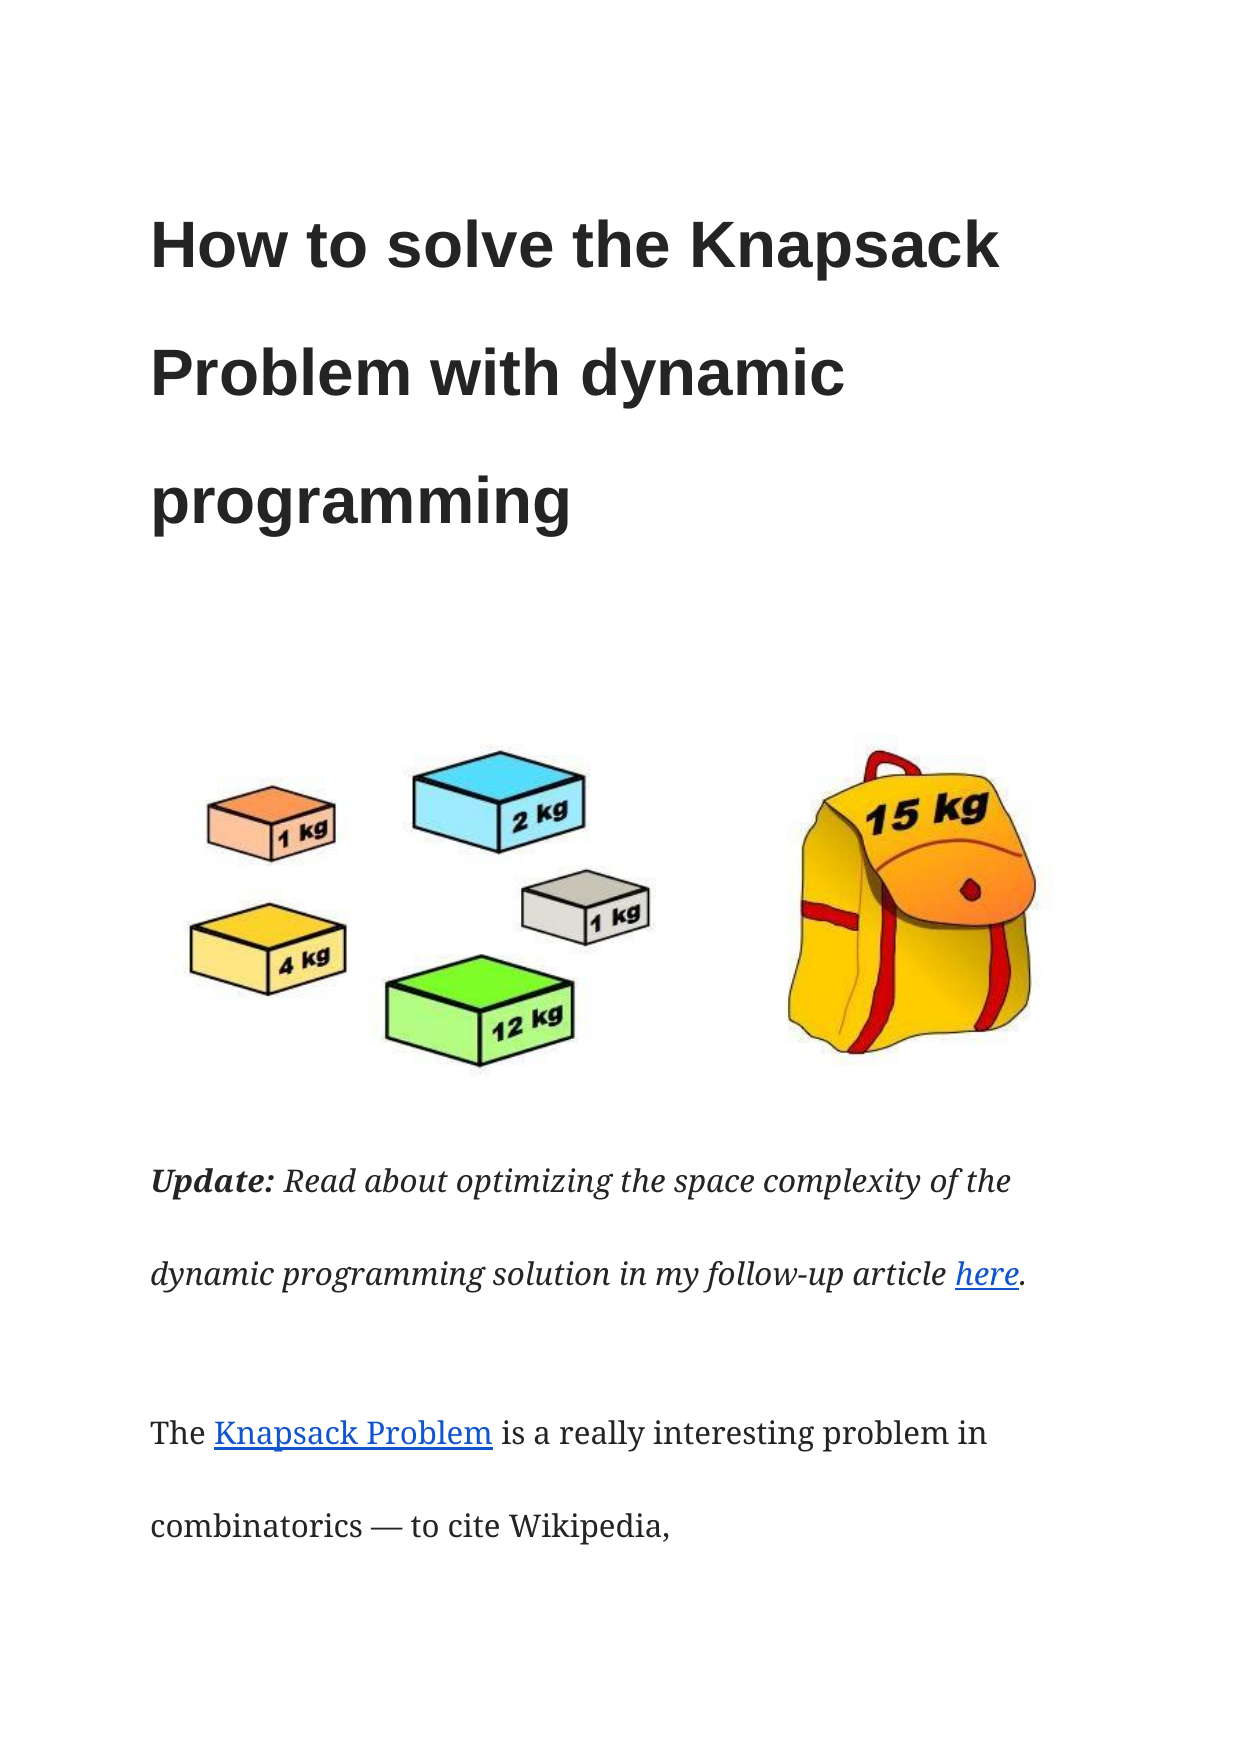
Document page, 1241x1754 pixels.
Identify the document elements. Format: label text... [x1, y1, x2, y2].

text The Knapsack Problem is a really interesting problem in combinatorics — to cite Wikipedia, [150, 1411, 1090, 1547]
picture [150, 734, 1091, 1093]
text Update: Read about optimizing the space complexity of the dynamic programming solution in my follow-up article here. [150, 1159, 1090, 1294]
subtitle How to solve the Knapsack Problem with dynamic programming [150, 206, 1090, 537]
